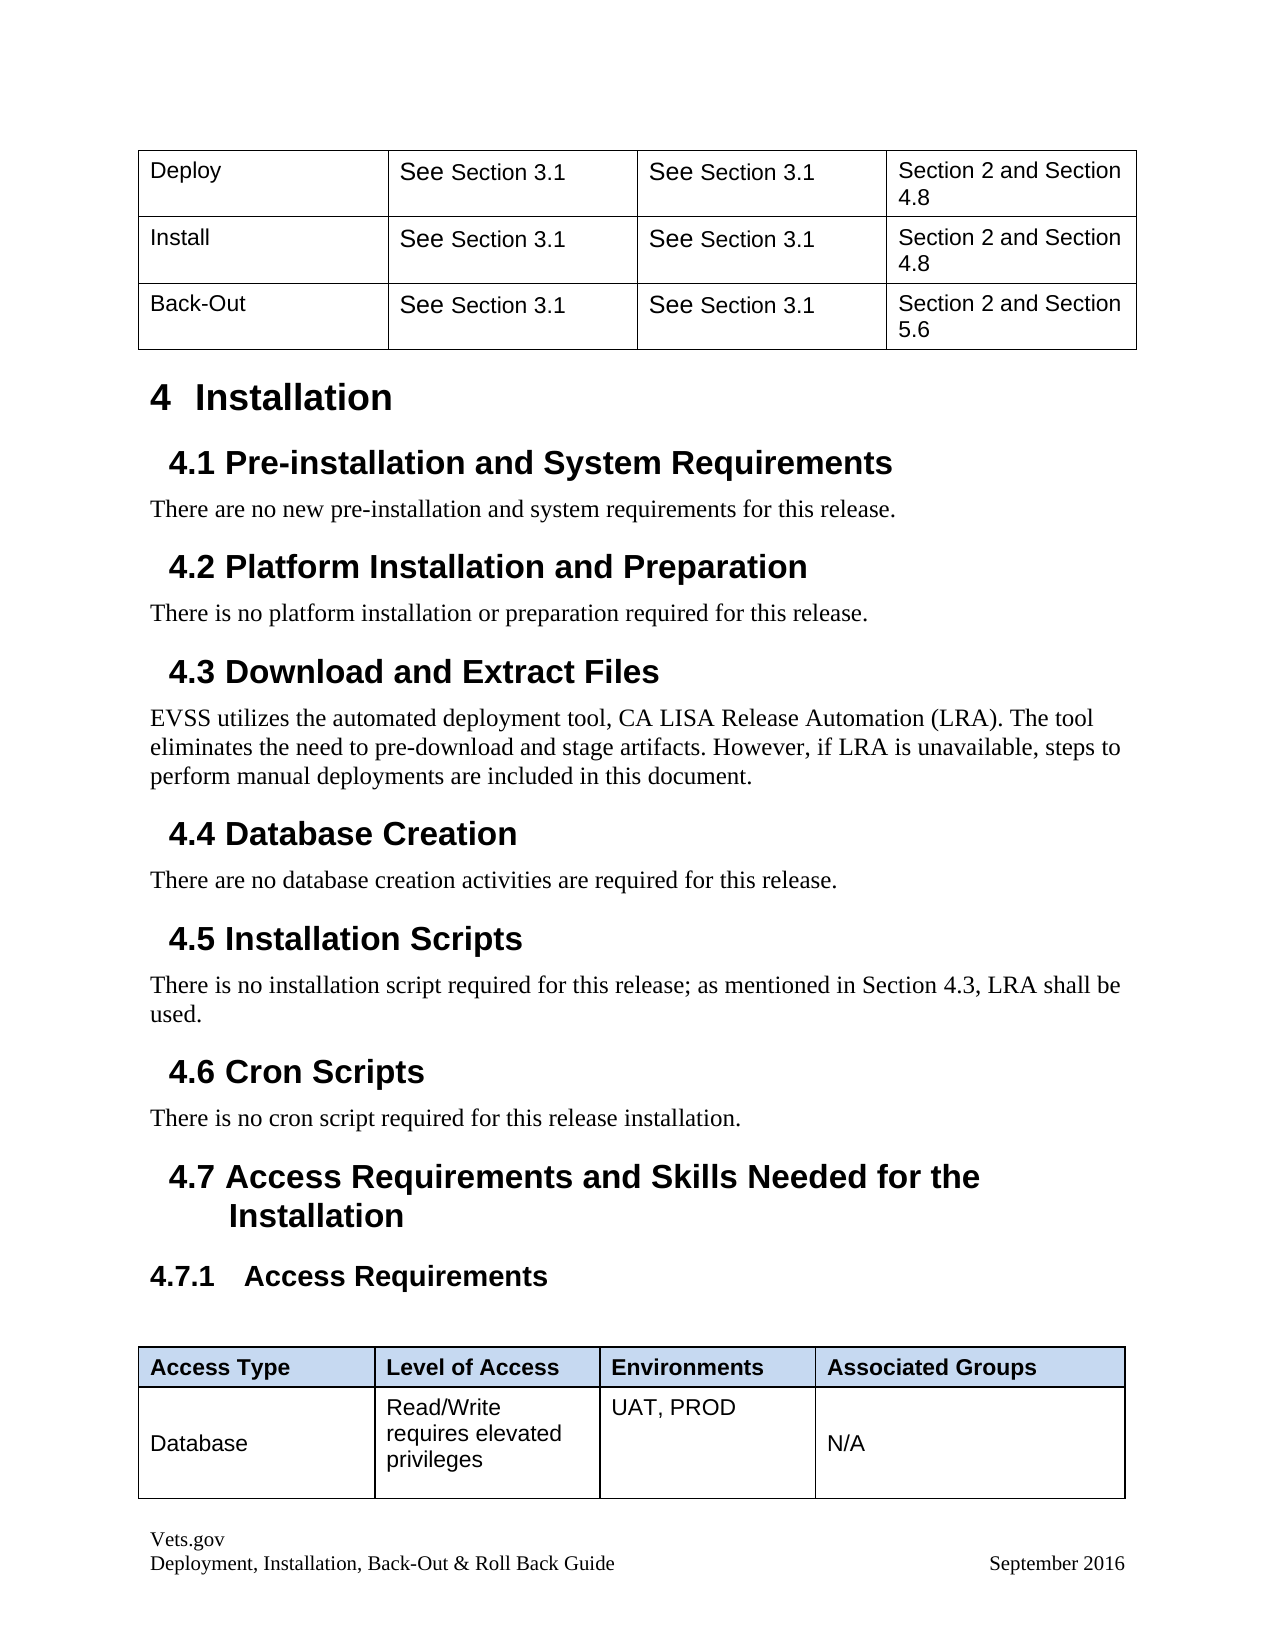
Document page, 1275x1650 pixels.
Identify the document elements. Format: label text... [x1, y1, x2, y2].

table_cell See Section 3.1 [638, 284, 886, 349]
table_cell See Section 3.1 [389, 284, 637, 349]
table_header Environments [601, 1348, 815, 1386]
subtitle Database Creation [169, 814, 1125, 853]
subtitle Cron Scripts [169, 1053, 1125, 1091]
table_cell Deploy [139, 151, 388, 216]
subtitle Platform Installation and Preparation [169, 548, 1125, 586]
text There is no platform installation or preparation required for this release. [150, 598, 1125, 627]
text EVSS utilizes the automated deployment tool, CA LISA Release Automation (LRA). The tool eliminates the need to pre-download and stage artifacts. However, if LRA is unavailable, steps to perform manual deployments are included in this document. [150, 703, 1125, 789]
table_cell See Section 3.1 [389, 217, 637, 282]
table_header Access Type [139, 1348, 374, 1386]
table_cell N/A [816, 1388, 1124, 1498]
subtitle Download and Extract Files [169, 652, 1125, 691]
table_cell Section 2 and Section 5.6 [887, 284, 1136, 349]
subtitle Installation Scripts [169, 919, 1125, 958]
subtitle Installation [150, 375, 1125, 418]
table_header Level of Access [376, 1348, 599, 1386]
table_cell Section 2 and Section 4.8 [887, 151, 1136, 216]
subtitle Access Requirements [150, 1259, 1125, 1293]
table_cell UAT, PROD [601, 1388, 815, 1498]
text There is no installation script required for this release; as mentioned in Section 4.3, LRA shall be used. [150, 970, 1125, 1028]
table_cell Back-Out [139, 284, 388, 349]
table_cell Database [139, 1388, 374, 1498]
text There is no cron script required for this release installation. [150, 1103, 1125, 1132]
subtitle Access Requirements and Skills Needed for the Installation [169, 1157, 1125, 1234]
table_cell Section 2 and Section 4.8 [887, 217, 1136, 282]
text There are no new pre-installation and system requirements for this release. [150, 494, 1125, 523]
table_cell See Section 3.1 [638, 151, 886, 216]
subtitle Pre-installation and System Requirements [169, 443, 1125, 481]
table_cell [376, 1388, 599, 1498]
table_cell Install [139, 217, 388, 282]
table_cell See Section 3.1 [389, 151, 637, 216]
table_header Associated Groups [816, 1348, 1124, 1386]
text There are no database creation activities are required for this release. [150, 865, 1125, 894]
table_cell See Section 3.1 [638, 217, 886, 282]
